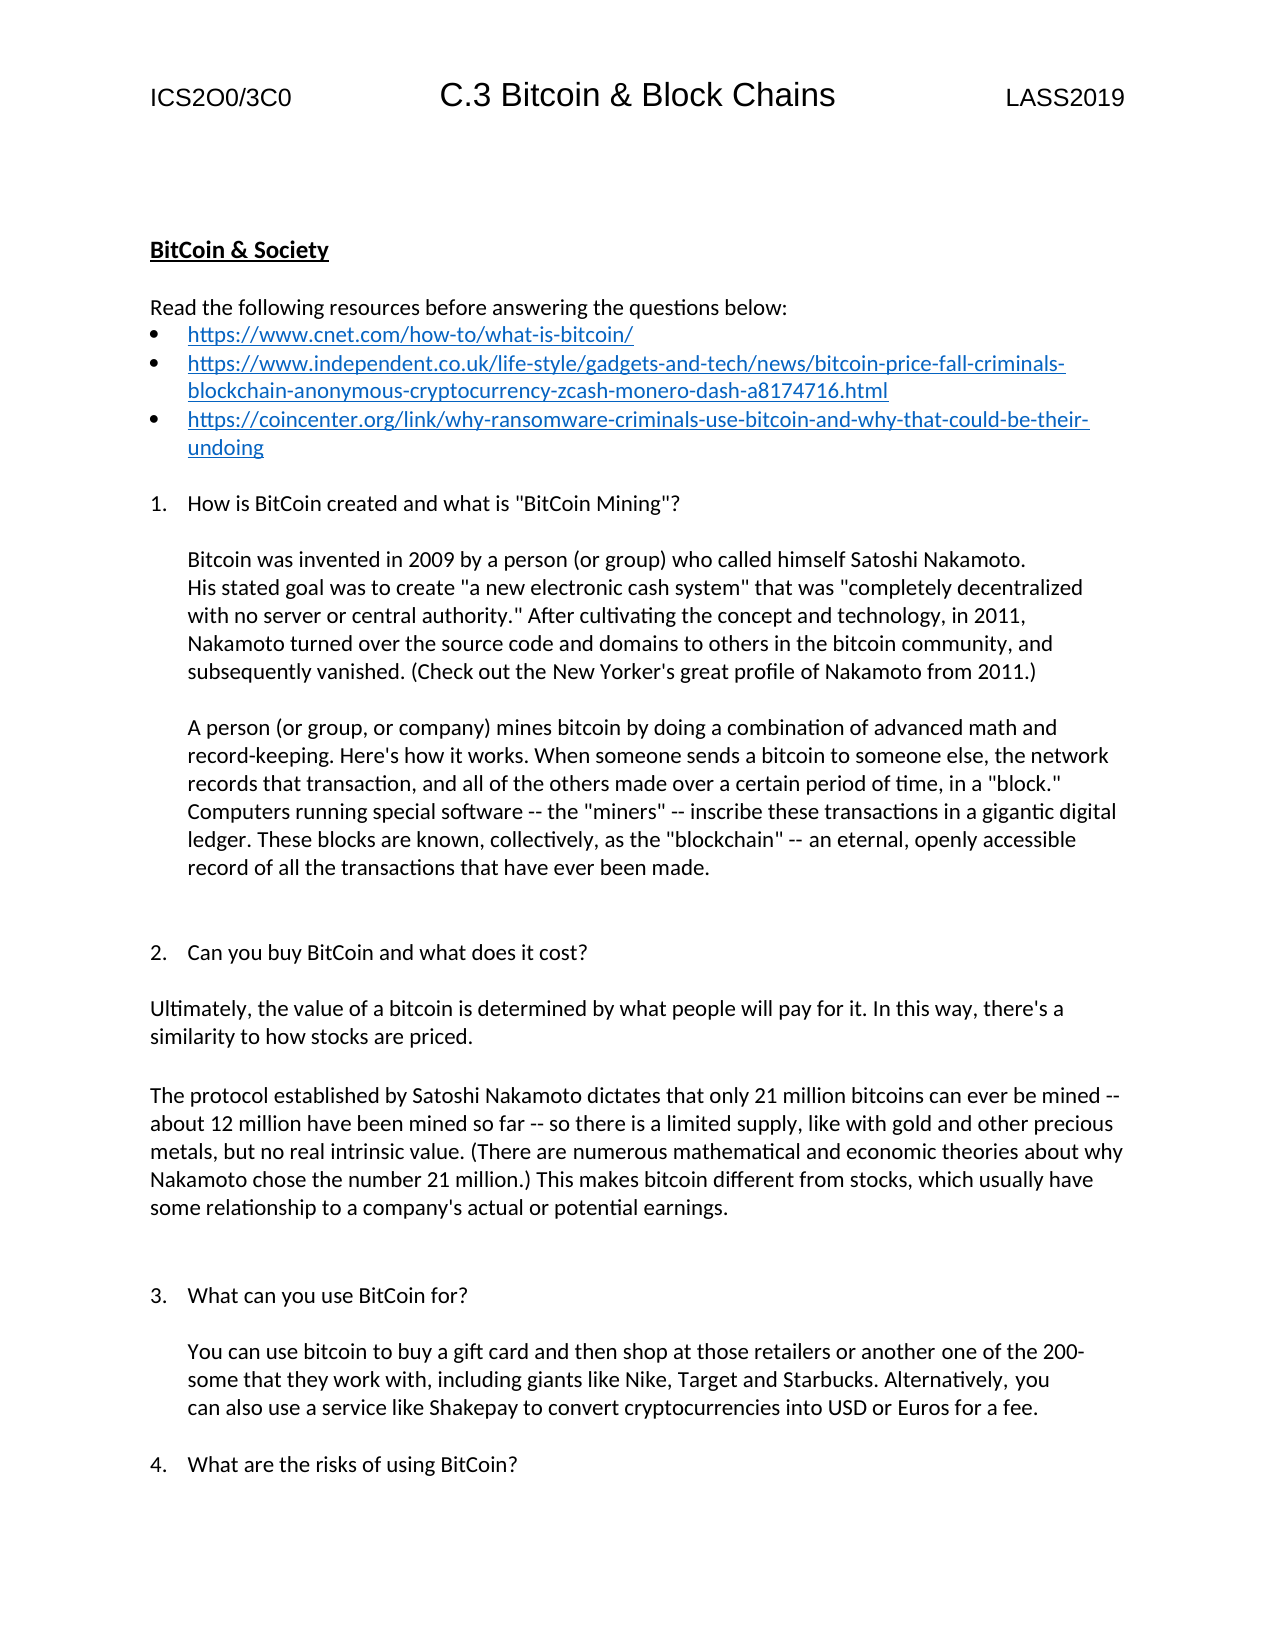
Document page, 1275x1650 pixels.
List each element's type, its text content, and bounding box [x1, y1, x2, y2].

list What are the risks of using BitCoin? [150, 1450, 1125, 1478]
list A person (or group, or company) mines bitcoin by doing a combination of advanced math and record-keeping. Here's how it works. When someone sends a bitcoin to someone else, the network records that transaction, and all of the others made over a certain period of time, in a "block." Computers running special software -- the "miners" -- inscribe these transactions in a gigantic digital ledger. These blocks are known, collectively, as the "blockchain" -- an eternal, openly accessible record of all the transactions that have ever been made. [716, 713, 1125, 881]
list https://coincenter.org/link/why-ransomware-criminals-use-bitcoin-and-why-that-could-be-their-undoing [150, 405, 1125, 461]
list https://www.independent.co.uk/life-style/gadgets-and-tech/news/bitcoin-price-fall-criminals-blockchain-anonymous-cryptocurrency-zcash-monero-dash-a8174716.html [150, 349, 1125, 405]
text The protocol established by Satoshi Nakamoto dictates that only 21 million bitcoins can ever be mined -- about 12 million have been mined so far -- so there is a limited supply, like with gold and other precious metals, but no real intrinsic value. (There are numerous mathematical and economic theories about why Nakamoto chose the number 21 million.) This makes bitcoin different from stocks, which usually have some relationship to a company's actual or potential earnings. [150, 1081, 1125, 1250]
text Read the following resources before answering the questions below: [150, 293, 1125, 321]
list What can you use BitCoin for? [150, 1281, 1125, 1309]
list Can you buy BitCoin and what does it cost? [150, 938, 1125, 966]
list You can use bitcoin to buy a gift card and then shop at those retailers or another one of the 200-some that they work with, including giants like Nike, Target and Starbucks. Alternatively, you can also use a service like Shakepay to convert cryptocurrencies into USD or Euros for a fee. [187, 1337, 1125, 1450]
text Ultimately, the value of a bitcoin is determined by what people will pay for it. In this way, there's a similarity to how stocks are priced. [150, 994, 1125, 1050]
list How is BitCoin created and what is "BitCoin Mining"? [150, 489, 1125, 517]
text BitCoin & Society [150, 234, 1125, 264]
list https://www.cnet.com/how-to/what-is-bitcoin/ [150, 321, 1125, 349]
